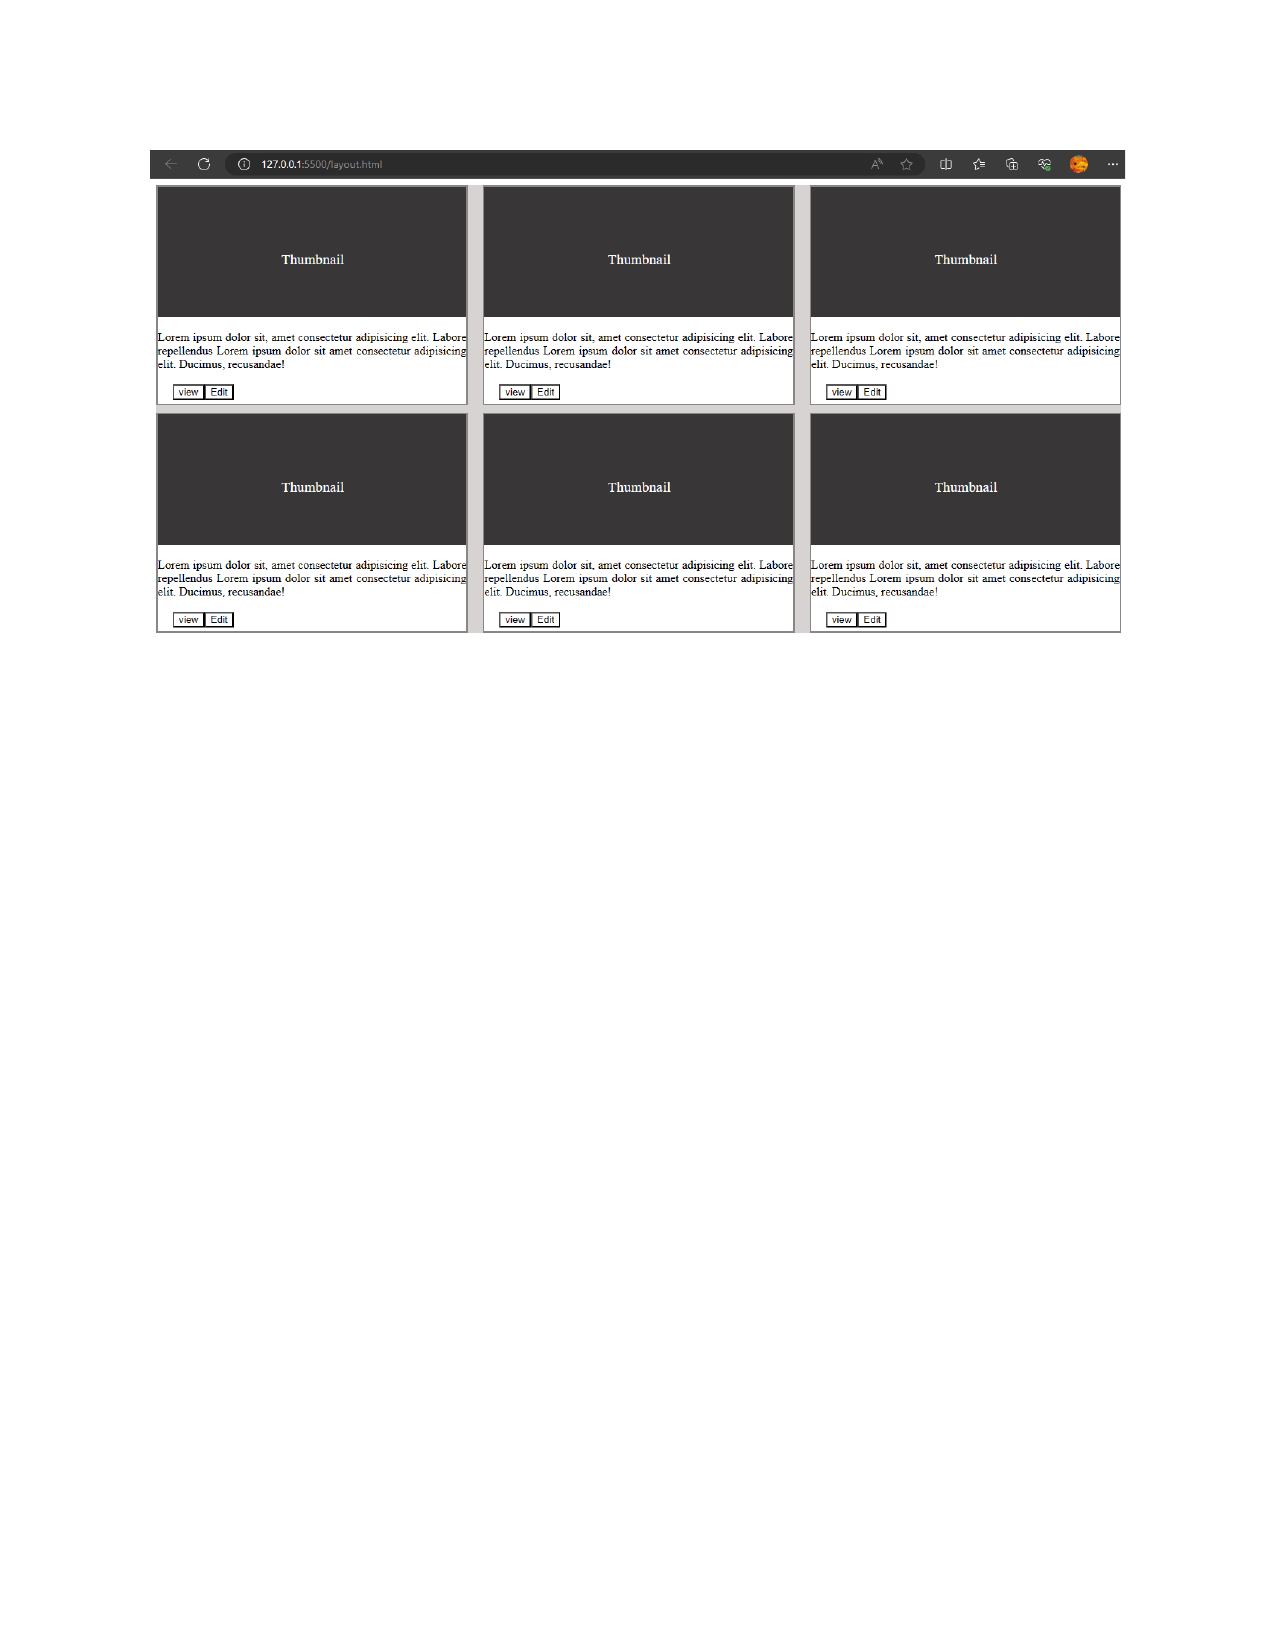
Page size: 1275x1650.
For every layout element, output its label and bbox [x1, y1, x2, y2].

picture [150, 150, 1125, 666]
